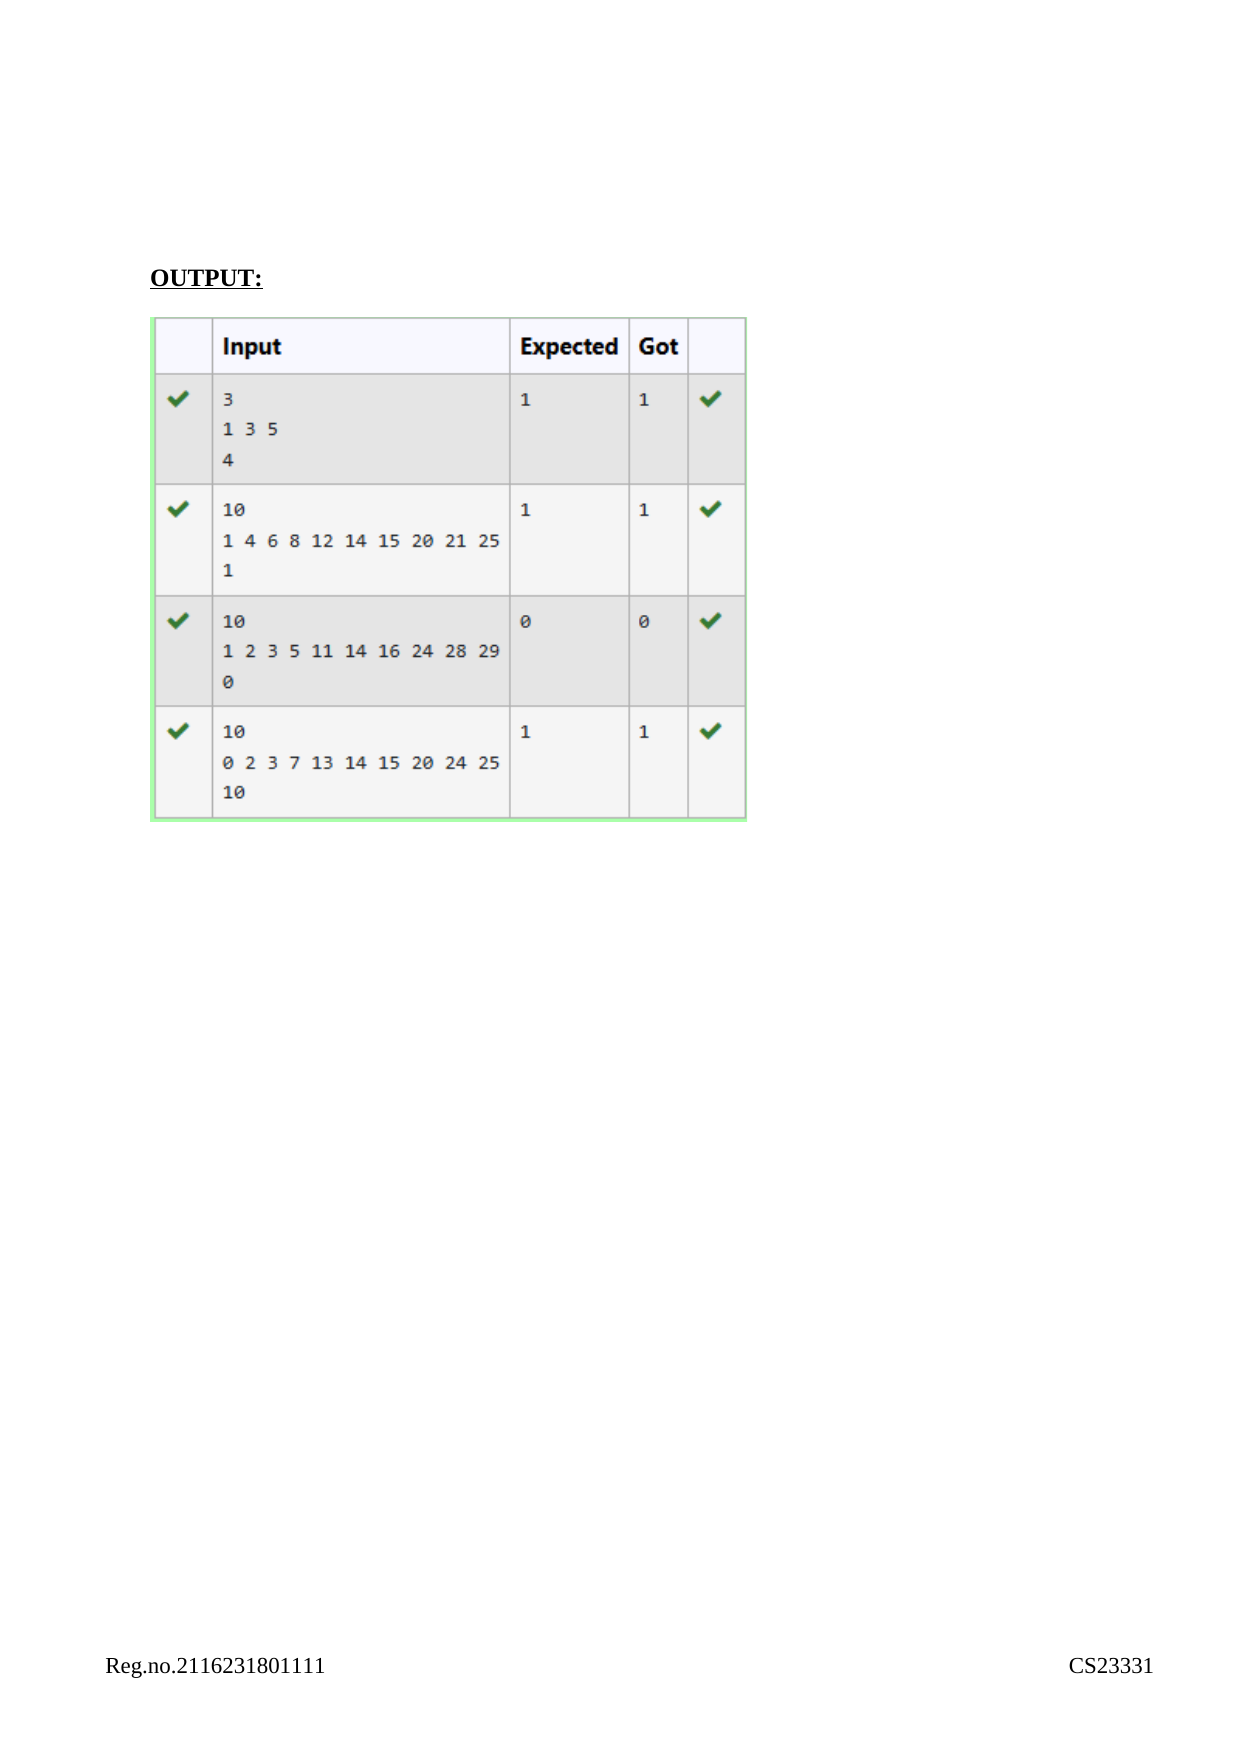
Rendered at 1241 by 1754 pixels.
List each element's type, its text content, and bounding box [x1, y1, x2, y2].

picture [150, 317, 748, 822]
text OUTPUT: [150, 263, 1155, 292]
